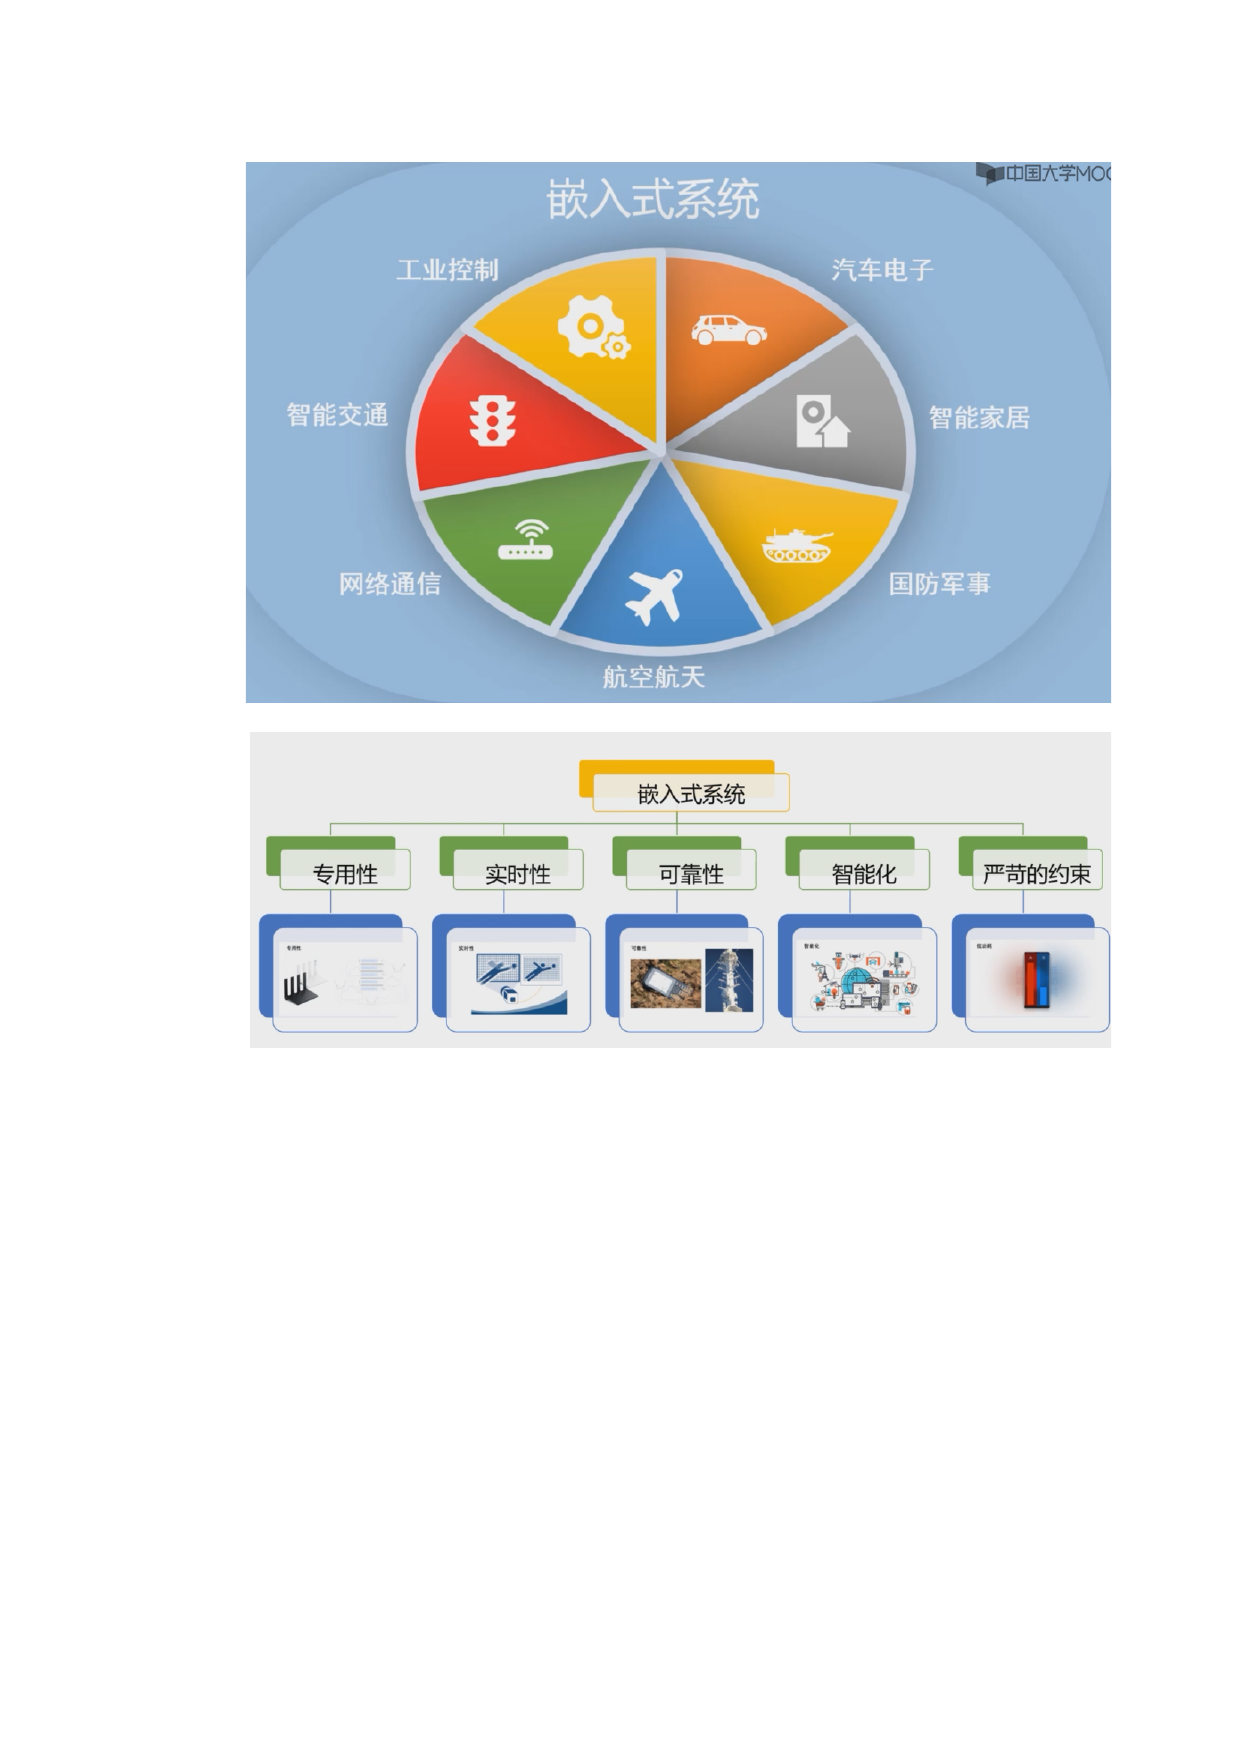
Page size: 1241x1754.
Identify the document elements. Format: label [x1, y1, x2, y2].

picture [245, 162, 1112, 703]
picture [245, 732, 1112, 1048]
